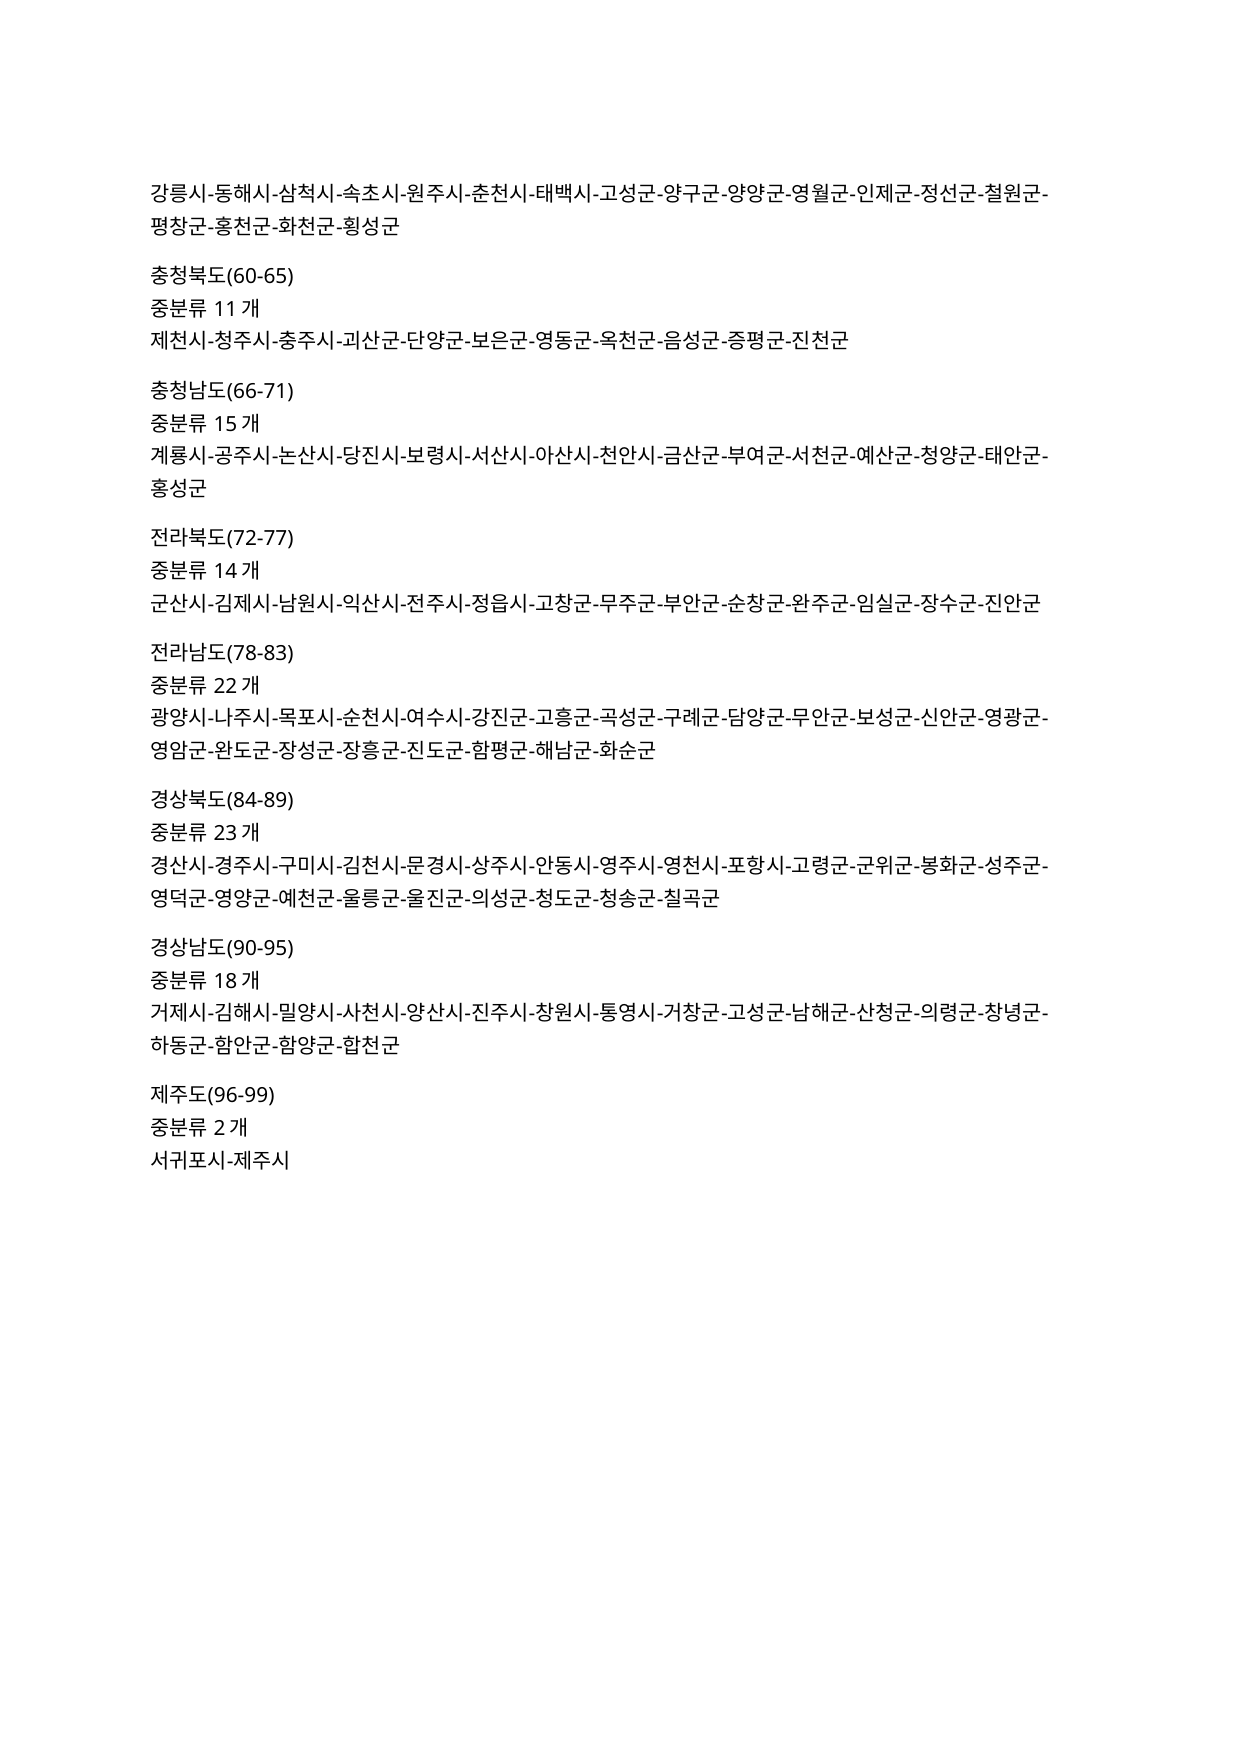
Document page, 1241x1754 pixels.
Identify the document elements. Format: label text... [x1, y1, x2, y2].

text 전라북도(72-77) 중분류 14개 군산시-김제시-남원시-익산시-전주시-정읍시-고창군-무주군-부안군-순창군-완주군-임실군-장수군-진안군 [150, 521, 1090, 617]
text 경상남도(90-95) 중분류 18개 거제시-김해시-밀양시-사천시-양산시-진주시-창원시-통영시-거창군-고성군-남해군-산청군-의령군-창녕군-하동군-함안군-함양군-합천군 [150, 931, 1090, 1060]
text 제주도(96-99) 중분류 2개 서귀포시-제주시 [150, 1079, 1090, 1174]
text 전라남도(78-83) 중분류 22개 광양시-나주시-목포시-순천시-여수시-강진군-고흥군-곡성군-구례군-담양군-무안군-보성군-신안군-영광군-영암군-완도군-장성군-장흥군-진도군-함평군-해남군-화순군 [150, 636, 1090, 765]
text 충청북도(60-65) 중분류 11개 제천시-청주시-충주시-괴산군-단양군-보은군-영동군-옥천군-음성군-증평군-진천군 [150, 259, 1090, 355]
text 경상북도(84-89) 중분류 23개 경산시-경주시-구미시-김천시-문경시-상주시-안동시-영주시-영천시-포항시-고령군-군위군-봉화군-성주군-영덕군-영양군-예천군-울릉군-울진군-의성군-청도군-청송군-칠곡군 [150, 784, 1090, 912]
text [150, 177, 1090, 240]
text 충청남도(66-71) 중분류 15개 계룡시-공주시-논산시-당진시-보령시-서산시-아산시-천안시-금산군-부여군-서천군-예산군-청양군-태안군-홍성군 [150, 374, 1090, 502]
